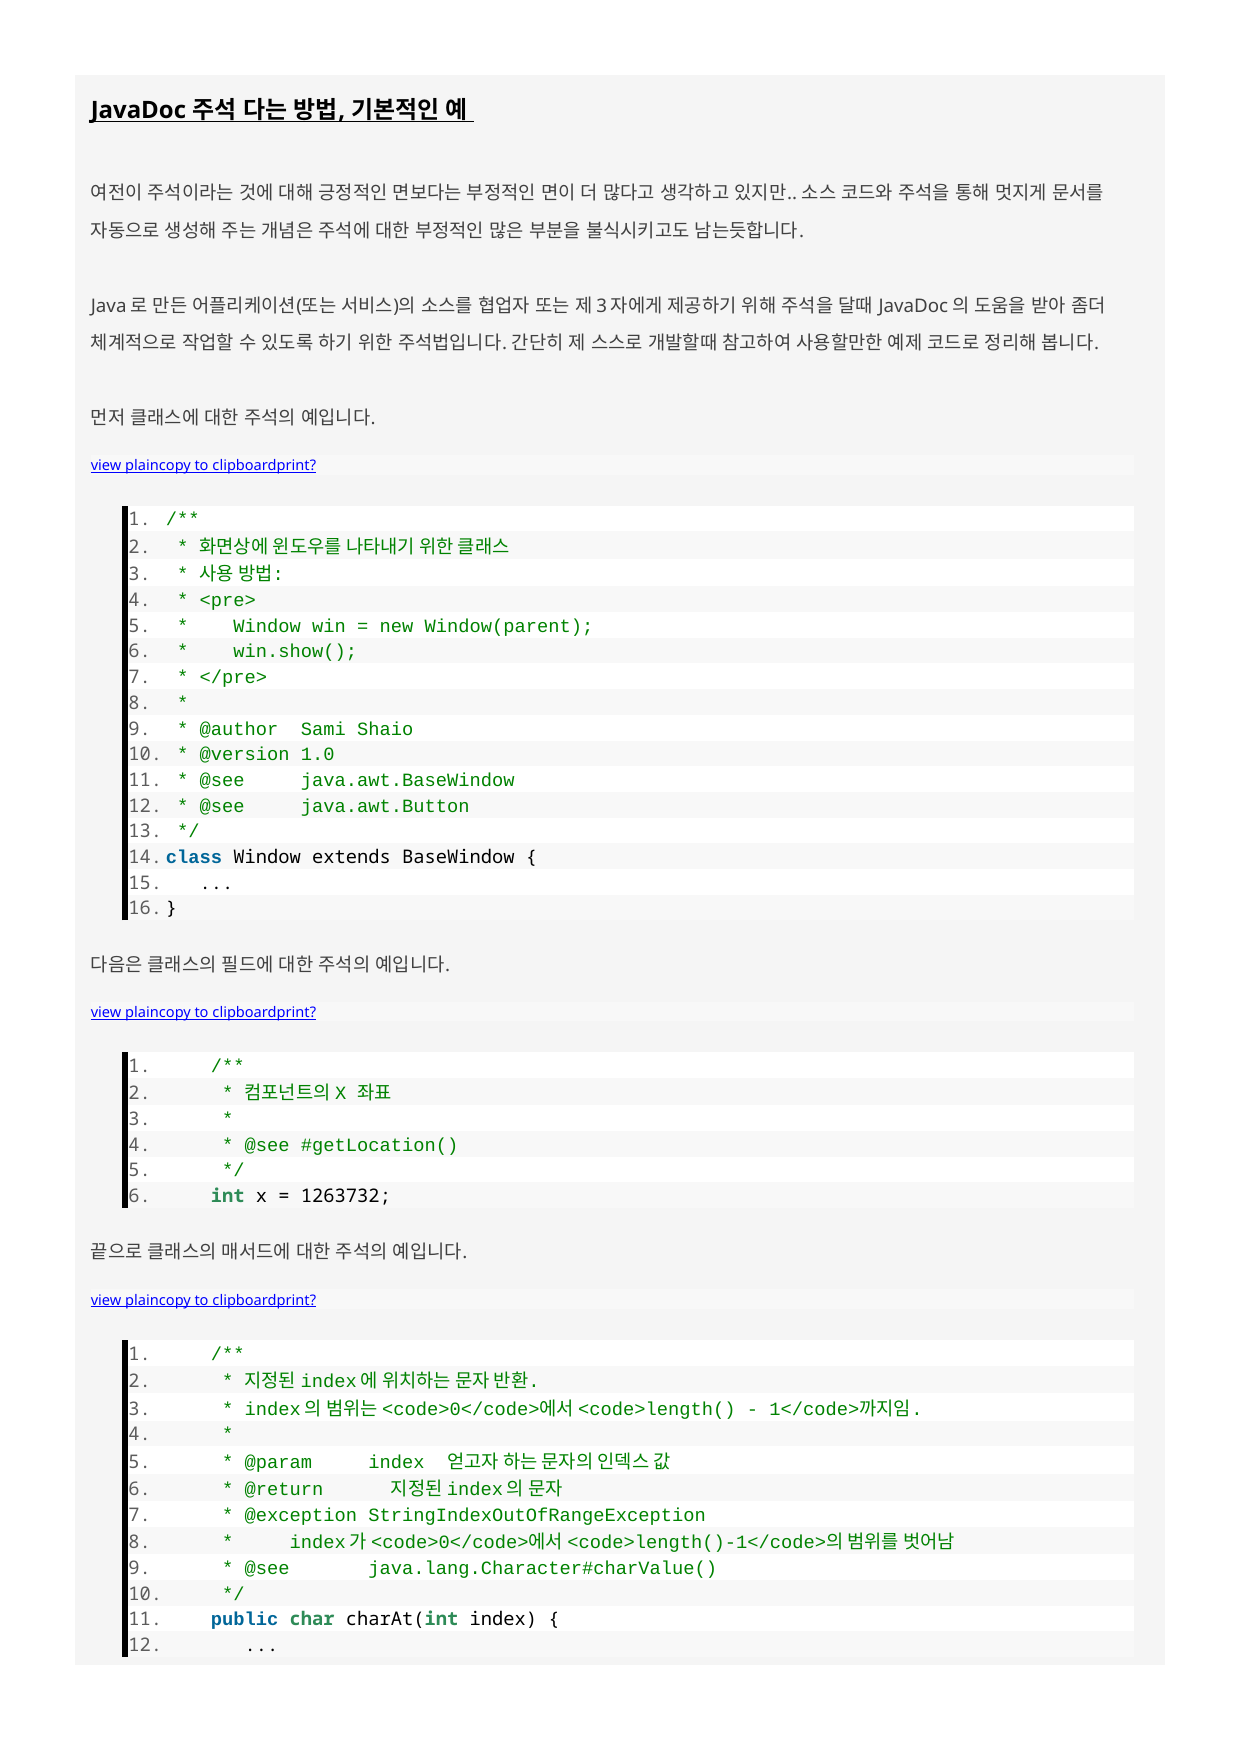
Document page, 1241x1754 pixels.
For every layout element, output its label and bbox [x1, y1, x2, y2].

table_cell [75, 152, 1165, 1665]
table_header [75, 75, 1165, 152]
